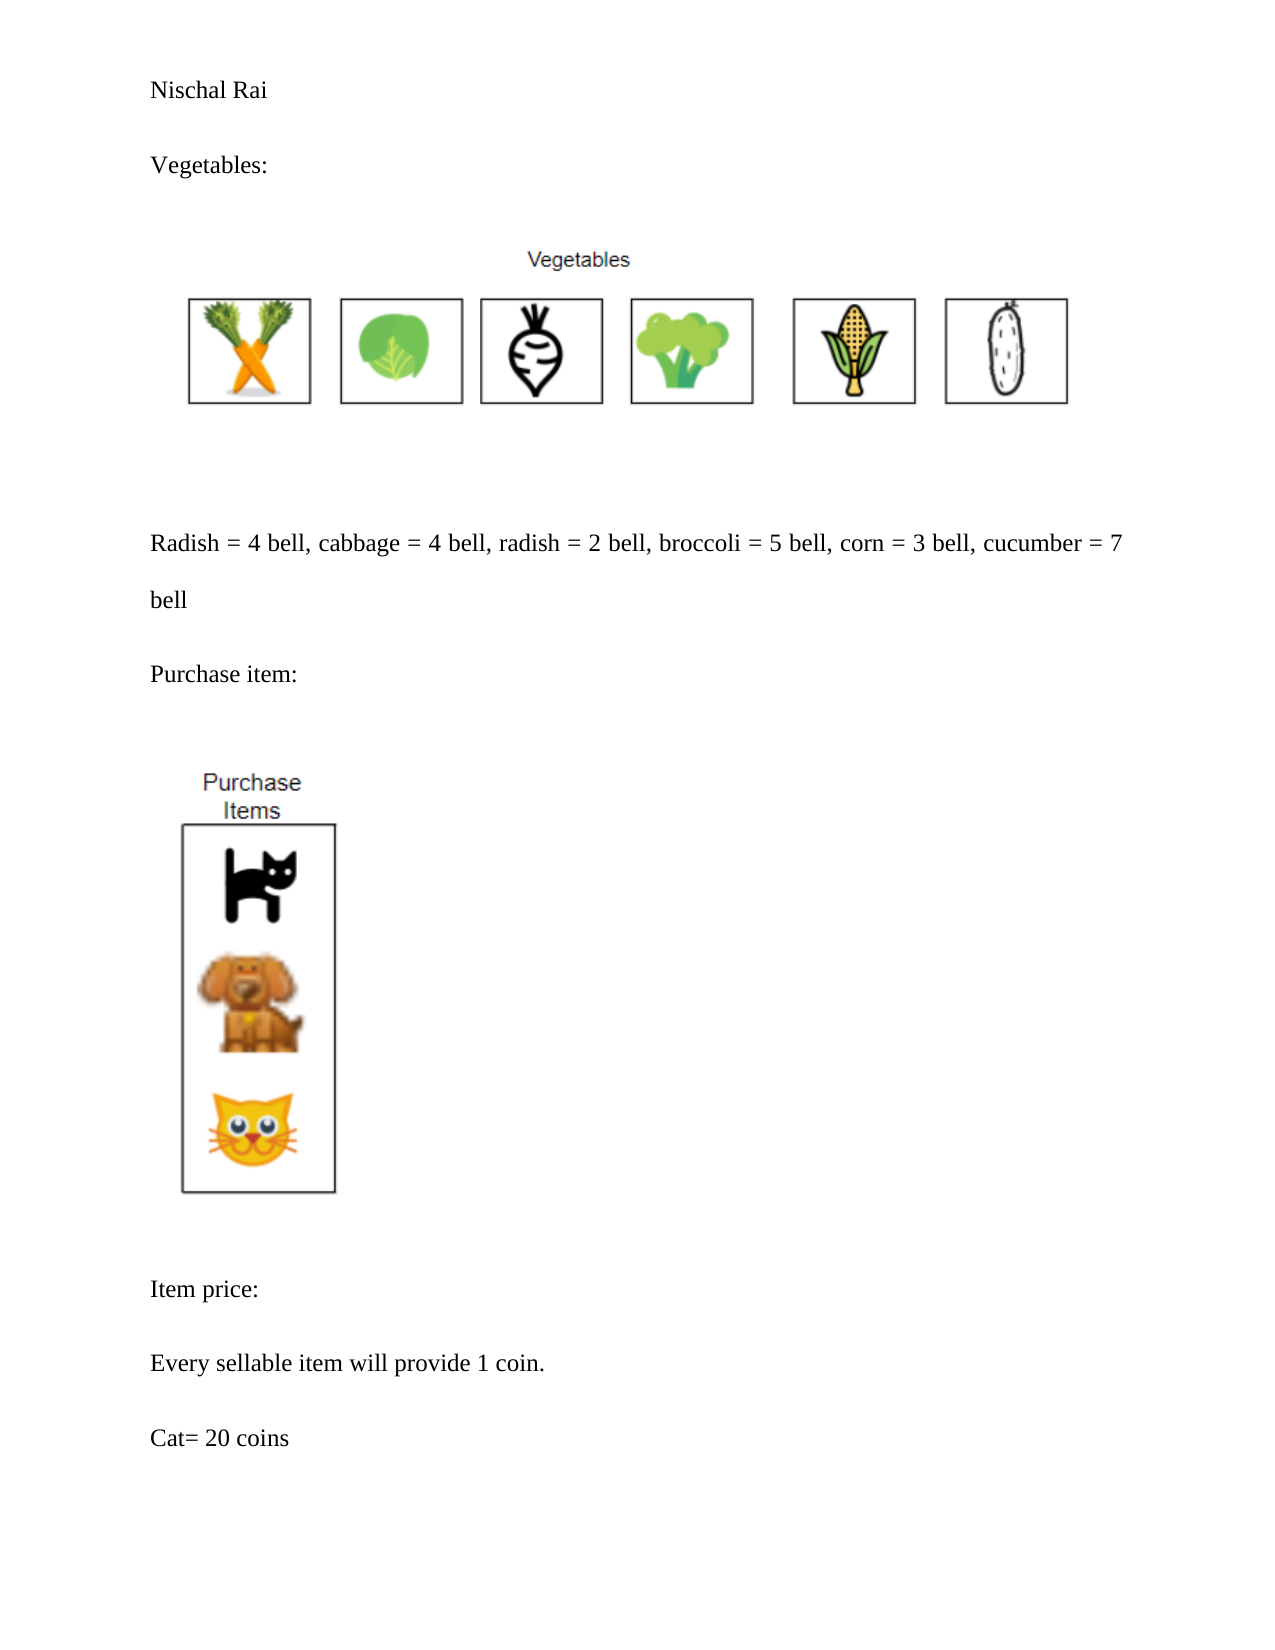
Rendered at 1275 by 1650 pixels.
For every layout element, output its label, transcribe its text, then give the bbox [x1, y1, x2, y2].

picture [150, 224, 1125, 483]
text Every sellable item will provide 1 coin. [150, 1348, 1125, 1377]
text Radish = 4 bell, cabbage = 4 bell, radish = 2 bell, broccoli = 5 bell, corn = 3 bell, cucumber = 7 bell [150, 528, 1125, 614]
text Cat= 20 coins [150, 1423, 1125, 1451]
text Item price: [150, 1274, 1125, 1303]
text Purchase item: [150, 659, 1125, 688]
text Vegetables: [150, 150, 1125, 179]
picture [150, 733, 361, 1229]
